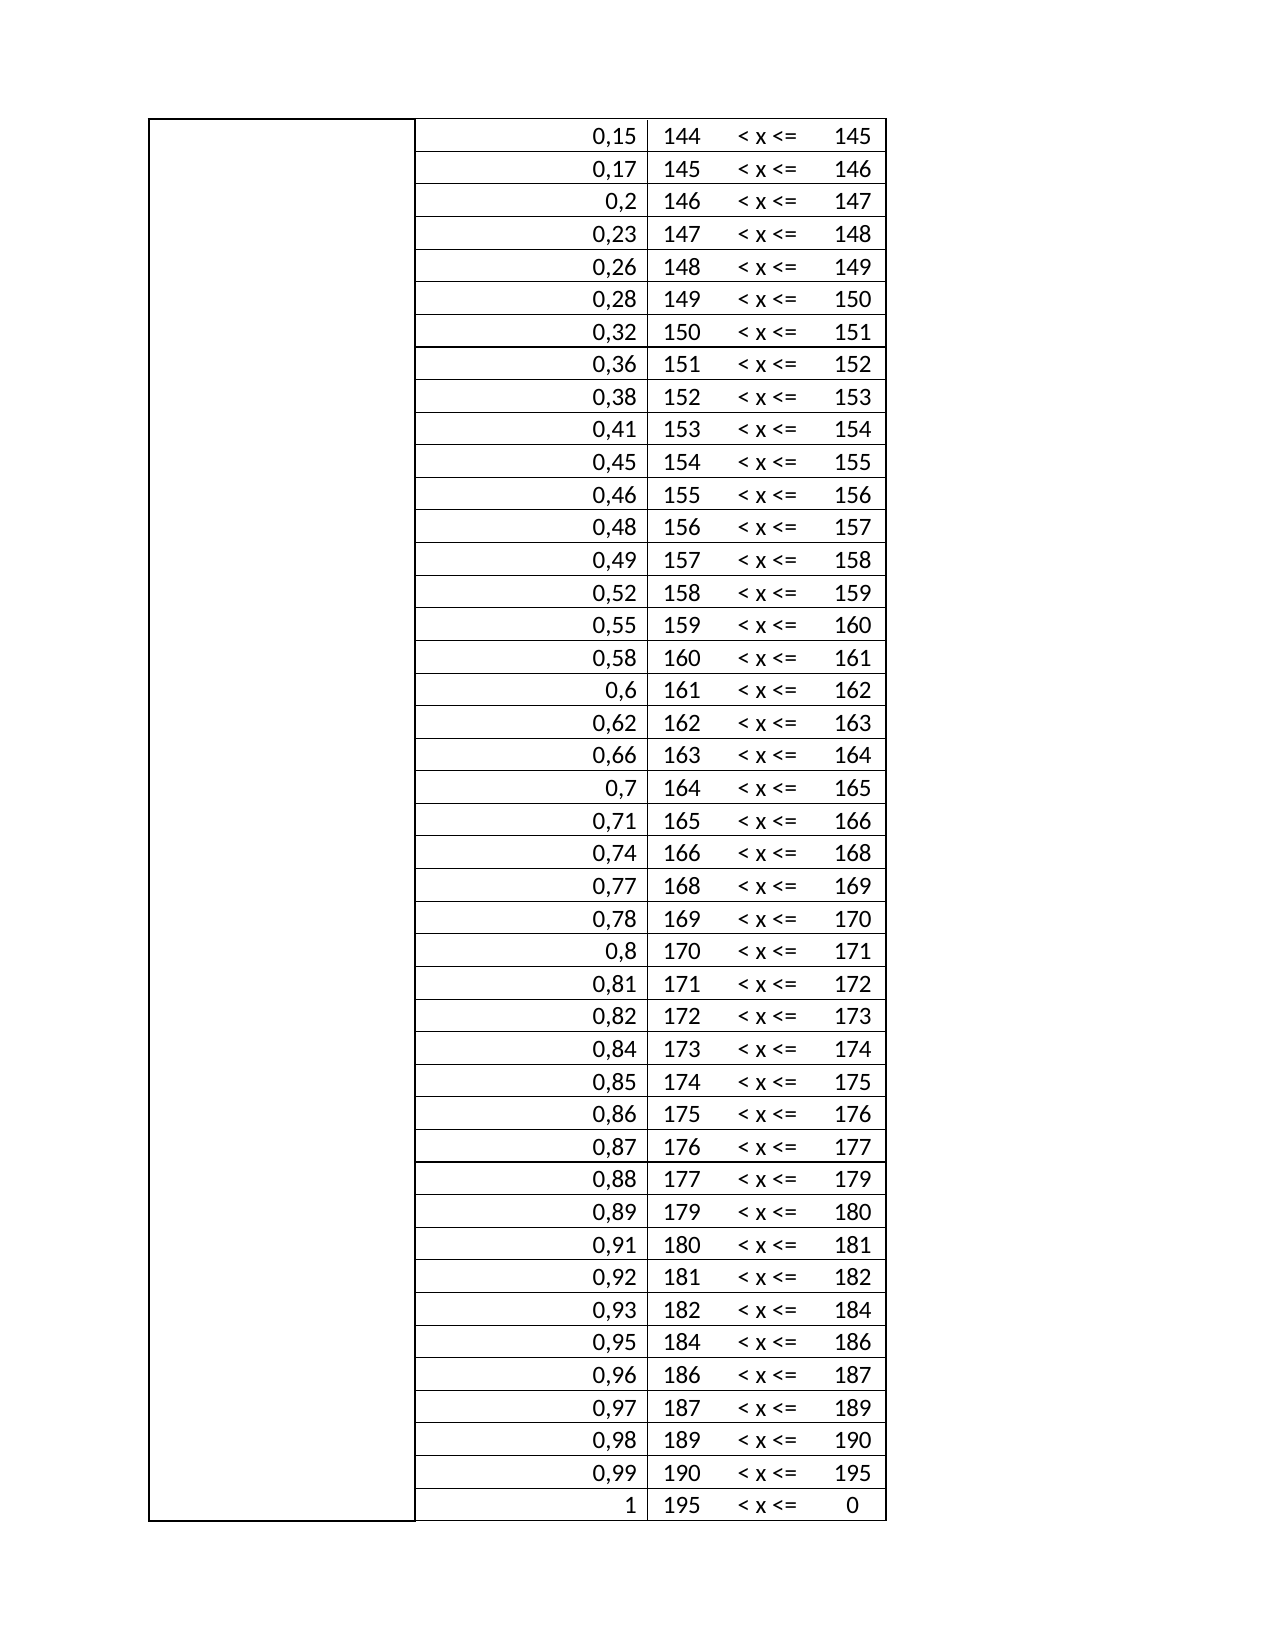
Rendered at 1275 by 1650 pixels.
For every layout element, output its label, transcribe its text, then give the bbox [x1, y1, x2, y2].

table_cell 187 [648, 1391, 715, 1422]
table_cell 162 [819, 674, 885, 705]
table_cell < x <= [715, 380, 818, 412]
table_cell 153 [648, 413, 715, 444]
table_cell 0,74 [416, 836, 647, 868]
table_cell < x <= [715, 1163, 818, 1194]
table_cell < x <= [715, 608, 818, 640]
table_cell 0,81 [416, 967, 647, 998]
table_cell < x <= [715, 510, 818, 542]
table_cell < x <= [715, 315, 818, 346]
table_cell < x <= [715, 836, 818, 868]
table_cell 152 [819, 348, 885, 379]
table_cell 190 [819, 1423, 885, 1455]
table_cell 0,6 [416, 674, 647, 705]
table_cell 0,46 [416, 478, 647, 509]
table_cell 0,8 [416, 934, 647, 966]
table_cell 171 [819, 934, 885, 966]
table_cell < x <= [715, 576, 818, 607]
table_cell 155 [648, 478, 715, 509]
table_cell 0,45 [416, 445, 647, 477]
table_cell 156 [819, 478, 885, 509]
table_cell 154 [819, 413, 885, 444]
table_cell 159 [819, 576, 885, 607]
table_cell 0,88 [416, 1163, 647, 1194]
table_cell 189 [648, 1423, 715, 1455]
table_cell 0,91 [416, 1228, 647, 1259]
table_cell 186 [819, 1326, 885, 1357]
table_cell 151 [819, 315, 885, 346]
table_cell 184 [648, 1326, 715, 1357]
table_cell 0,84 [416, 1032, 647, 1064]
table_cell 172 [648, 1000, 715, 1031]
table_cell 164 [648, 771, 715, 803]
table_cell 0,99 [416, 1456, 647, 1487]
table_cell 0,26 [416, 250, 647, 281]
table_cell 0,41 [416, 413, 647, 444]
table_cell 174 [819, 1032, 885, 1064]
table_cell 174 [648, 1065, 715, 1096]
table_cell 164 [819, 739, 885, 770]
table_cell 0,92 [416, 1260, 647, 1292]
table_cell 170 [819, 902, 885, 933]
table_cell < x <= [715, 739, 818, 770]
table_cell 154 [648, 445, 715, 477]
table_cell 0,89 [416, 1195, 647, 1227]
table_cell < x <= [715, 967, 818, 998]
table_cell 0,48 [416, 510, 647, 542]
table_cell < x <= [715, 1032, 818, 1064]
table_cell 149 [648, 282, 715, 314]
table_cell < x <= [715, 152, 818, 183]
table_cell 170 [648, 934, 715, 966]
table_cell 157 [648, 543, 715, 574]
table_cell 0,36 [416, 348, 647, 379]
table_cell 176 [819, 1097, 885, 1129]
table_cell 179 [819, 1163, 885, 1194]
table_cell < x <= [715, 804, 818, 835]
table_cell 163 [819, 706, 885, 738]
table_cell 0,32 [416, 315, 647, 346]
table_cell 182 [648, 1293, 715, 1324]
table_cell 147 [648, 217, 715, 248]
table_cell 0 [819, 1489, 885, 1520]
table_cell 151 [648, 348, 715, 379]
table_cell < x <= [715, 217, 818, 248]
table_cell 158 [648, 576, 715, 607]
table_cell 0,17 [416, 152, 647, 183]
table_cell < x <= [715, 1456, 818, 1487]
table_cell 0,97 [416, 1391, 647, 1422]
table_cell 0,52 [416, 576, 647, 607]
table_cell 1 [416, 1489, 647, 1520]
table_cell 148 [819, 217, 885, 248]
table_cell 173 [819, 1000, 885, 1031]
table_cell 182 [819, 1260, 885, 1292]
table_cell < x <= [715, 1260, 818, 1292]
table_cell 157 [819, 510, 885, 542]
table_cell 177 [819, 1130, 885, 1161]
table_cell 150 [819, 282, 885, 314]
table_cell 144 [648, 119, 715, 151]
table_cell 0,93 [416, 1293, 647, 1324]
table_cell 163 [648, 739, 715, 770]
table_cell 146 [819, 152, 885, 183]
table_cell < x <= [715, 771, 818, 803]
table_cell 165 [819, 771, 885, 803]
table_cell 0,38 [416, 380, 647, 412]
table_cell 186 [648, 1358, 715, 1390]
table_cell 147 [819, 184, 885, 216]
table_cell 0,98 [416, 1423, 647, 1455]
table_cell 148 [648, 250, 715, 281]
table_cell 180 [648, 1228, 715, 1259]
table_cell < x <= [715, 1391, 818, 1422]
table_cell 0,55 [416, 608, 647, 640]
table_cell 168 [648, 869, 715, 901]
table_cell 166 [648, 836, 715, 868]
table_cell 155 [819, 445, 885, 477]
table_cell 0,23 [416, 217, 647, 248]
table_cell < x <= [715, 250, 818, 281]
table_cell 161 [648, 674, 715, 705]
table_cell 0,28 [416, 282, 647, 314]
table_cell 175 [819, 1065, 885, 1096]
table_cell 0,87 [416, 1130, 647, 1161]
table_cell 0,78 [416, 902, 647, 933]
table_cell 158 [819, 543, 885, 574]
table_cell 175 [648, 1097, 715, 1129]
table_cell 0,2 [416, 184, 647, 216]
table_cell 166 [819, 804, 885, 835]
table_cell 150 [648, 315, 715, 346]
table_cell 160 [648, 641, 715, 672]
table_cell < x <= [715, 1326, 818, 1357]
table_cell 160 [819, 608, 885, 640]
table_cell 181 [819, 1228, 885, 1259]
table_cell 0,77 [416, 869, 647, 901]
table_cell < x <= [715, 348, 818, 379]
table_cell 189 [819, 1391, 885, 1422]
table_cell 195 [648, 1489, 715, 1520]
table_cell 172 [819, 967, 885, 998]
table_cell < x <= [715, 1358, 818, 1390]
table_cell 165 [648, 804, 715, 835]
table_cell < x <= [715, 478, 818, 509]
table_cell 162 [648, 706, 715, 738]
table_cell 184 [819, 1293, 885, 1324]
table_cell 171 [648, 967, 715, 998]
table_cell 190 [648, 1456, 715, 1487]
table_cell 195 [819, 1456, 885, 1487]
table_cell 0,86 [416, 1097, 647, 1129]
table_cell 187 [819, 1358, 885, 1390]
table_cell < x <= [715, 445, 818, 477]
table_cell 179 [648, 1195, 715, 1227]
table_cell 0,66 [416, 739, 647, 770]
table_cell 145 [819, 119, 885, 151]
table_cell 0,62 [416, 706, 647, 738]
table_cell 181 [648, 1260, 715, 1292]
table_cell 168 [819, 836, 885, 868]
table_cell 0,71 [416, 804, 647, 835]
table_cell 176 [648, 1130, 715, 1161]
table_cell 153 [819, 380, 885, 412]
table_cell 0,95 [416, 1326, 647, 1357]
table_cell < x <= [715, 1130, 818, 1161]
table_cell 0,82 [416, 1000, 647, 1031]
table_cell 161 [819, 641, 885, 672]
table_cell < x <= [715, 1293, 818, 1324]
table_cell 156 [648, 510, 715, 542]
table_cell 0,7 [416, 771, 647, 803]
table_cell < x <= [715, 413, 818, 444]
table_cell 169 [819, 869, 885, 901]
table_cell < x <= [715, 1097, 818, 1129]
table_cell < x <= [715, 869, 818, 901]
table_cell < x <= [715, 641, 818, 672]
table_cell 169 [648, 902, 715, 933]
table_cell 0,58 [416, 641, 647, 672]
table_cell < x <= [715, 1228, 818, 1259]
table_cell 177 [648, 1163, 715, 1194]
table_cell < x <= [715, 1000, 818, 1031]
table_cell 0,85 [416, 1065, 647, 1096]
table_cell 152 [648, 380, 715, 412]
table_cell 159 [648, 608, 715, 640]
table_cell 0,15 [416, 119, 648, 151]
table_cell 146 [648, 184, 715, 216]
table_cell < x <= [715, 1195, 818, 1227]
table_cell 173 [648, 1032, 715, 1064]
table_cell < x <= [715, 674, 818, 705]
table_cell < x <= [715, 706, 818, 738]
table_cell 0,96 [416, 1358, 647, 1390]
table_cell 0,49 [416, 543, 647, 574]
table_cell < x <= [715, 1489, 818, 1520]
table_cell < x <= [715, 184, 818, 216]
table_cell < x <= [715, 119, 818, 151]
table_cell < x <= [715, 1065, 818, 1096]
table_cell < x <= [715, 1423, 818, 1455]
table_cell 145 [648, 152, 715, 183]
table_cell 149 [819, 250, 885, 281]
table_cell < x <= [715, 543, 818, 574]
table_cell < x <= [715, 934, 818, 966]
table_cell < x <= [715, 282, 818, 314]
table_cell 180 [819, 1195, 885, 1227]
table_cell < x <= [715, 902, 818, 933]
